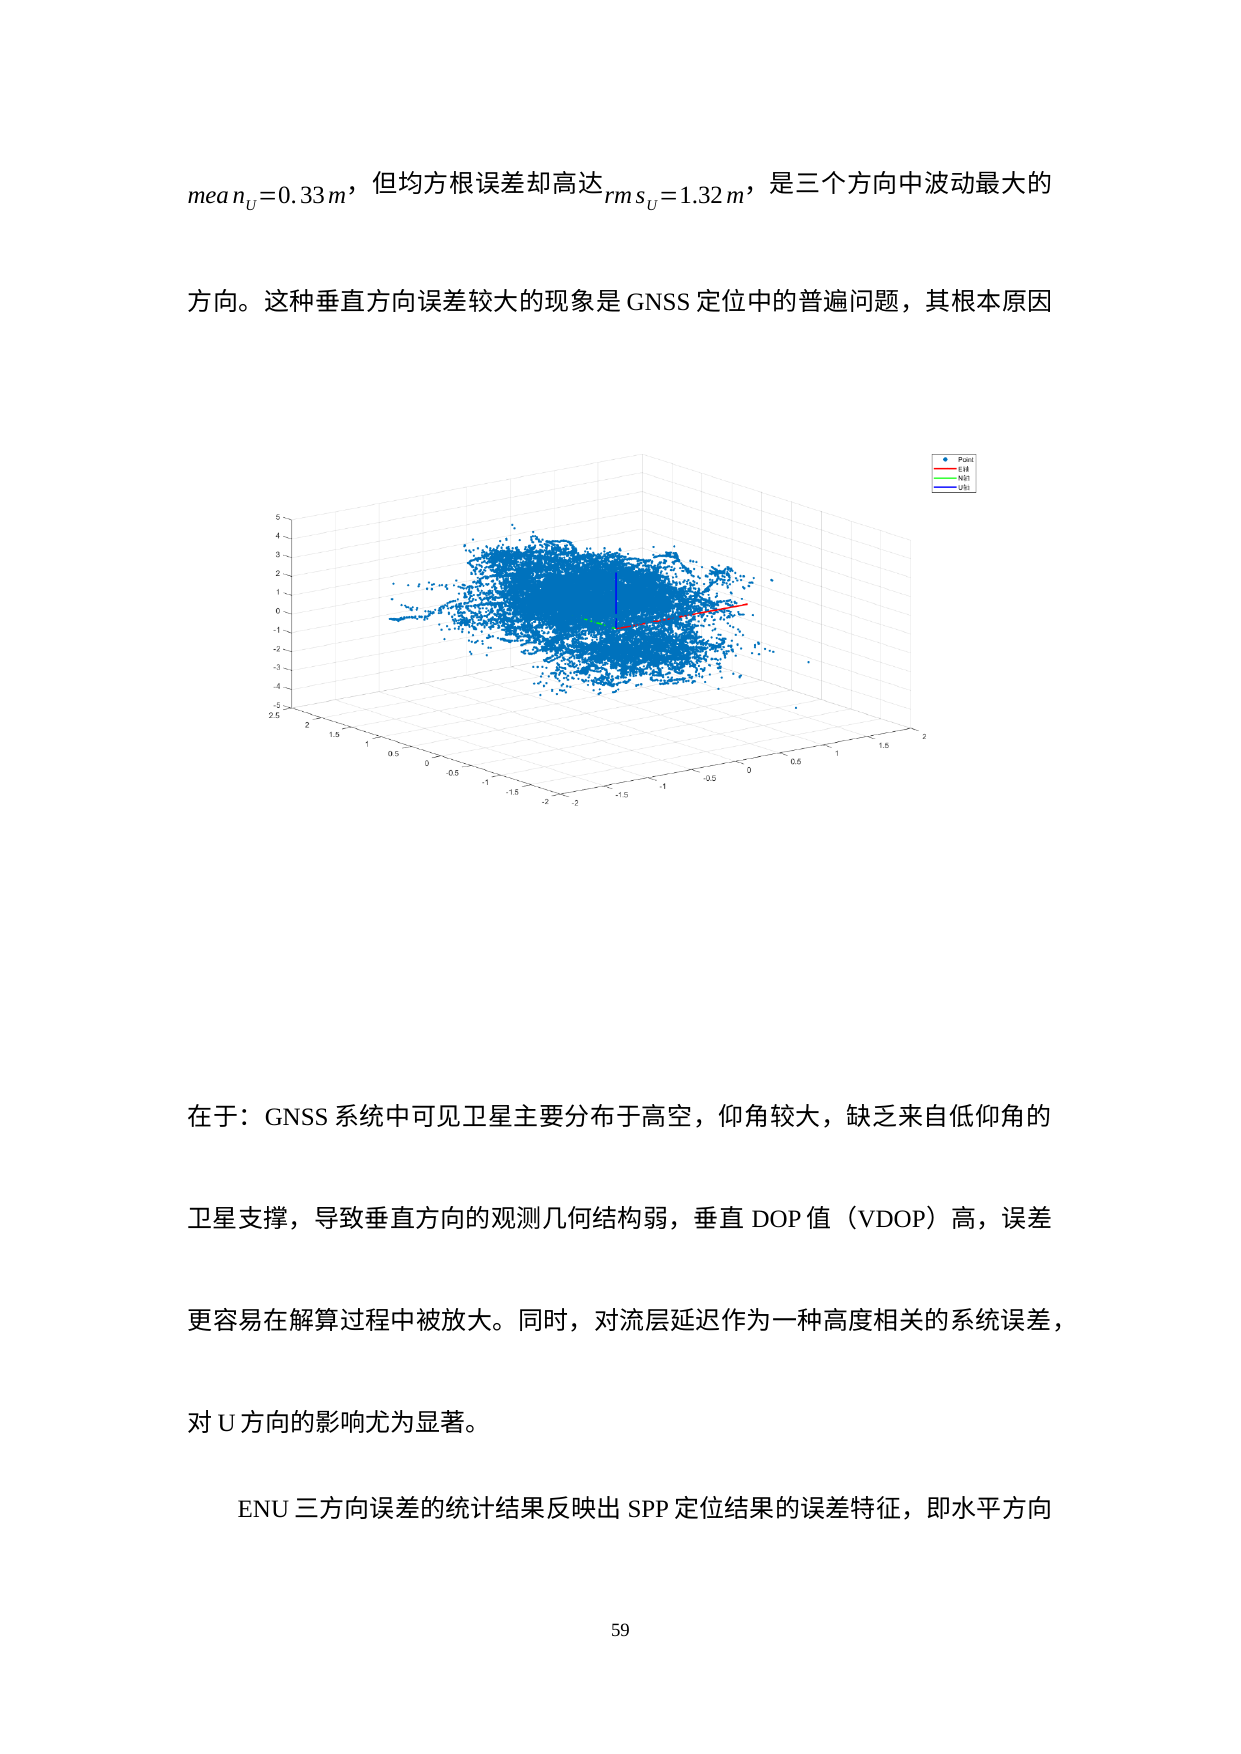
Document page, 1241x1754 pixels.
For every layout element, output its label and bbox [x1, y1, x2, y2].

text [187, 164, 1053, 1454]
text [187, 1472, 1053, 1540]
picture [187, 422, 1052, 840]
